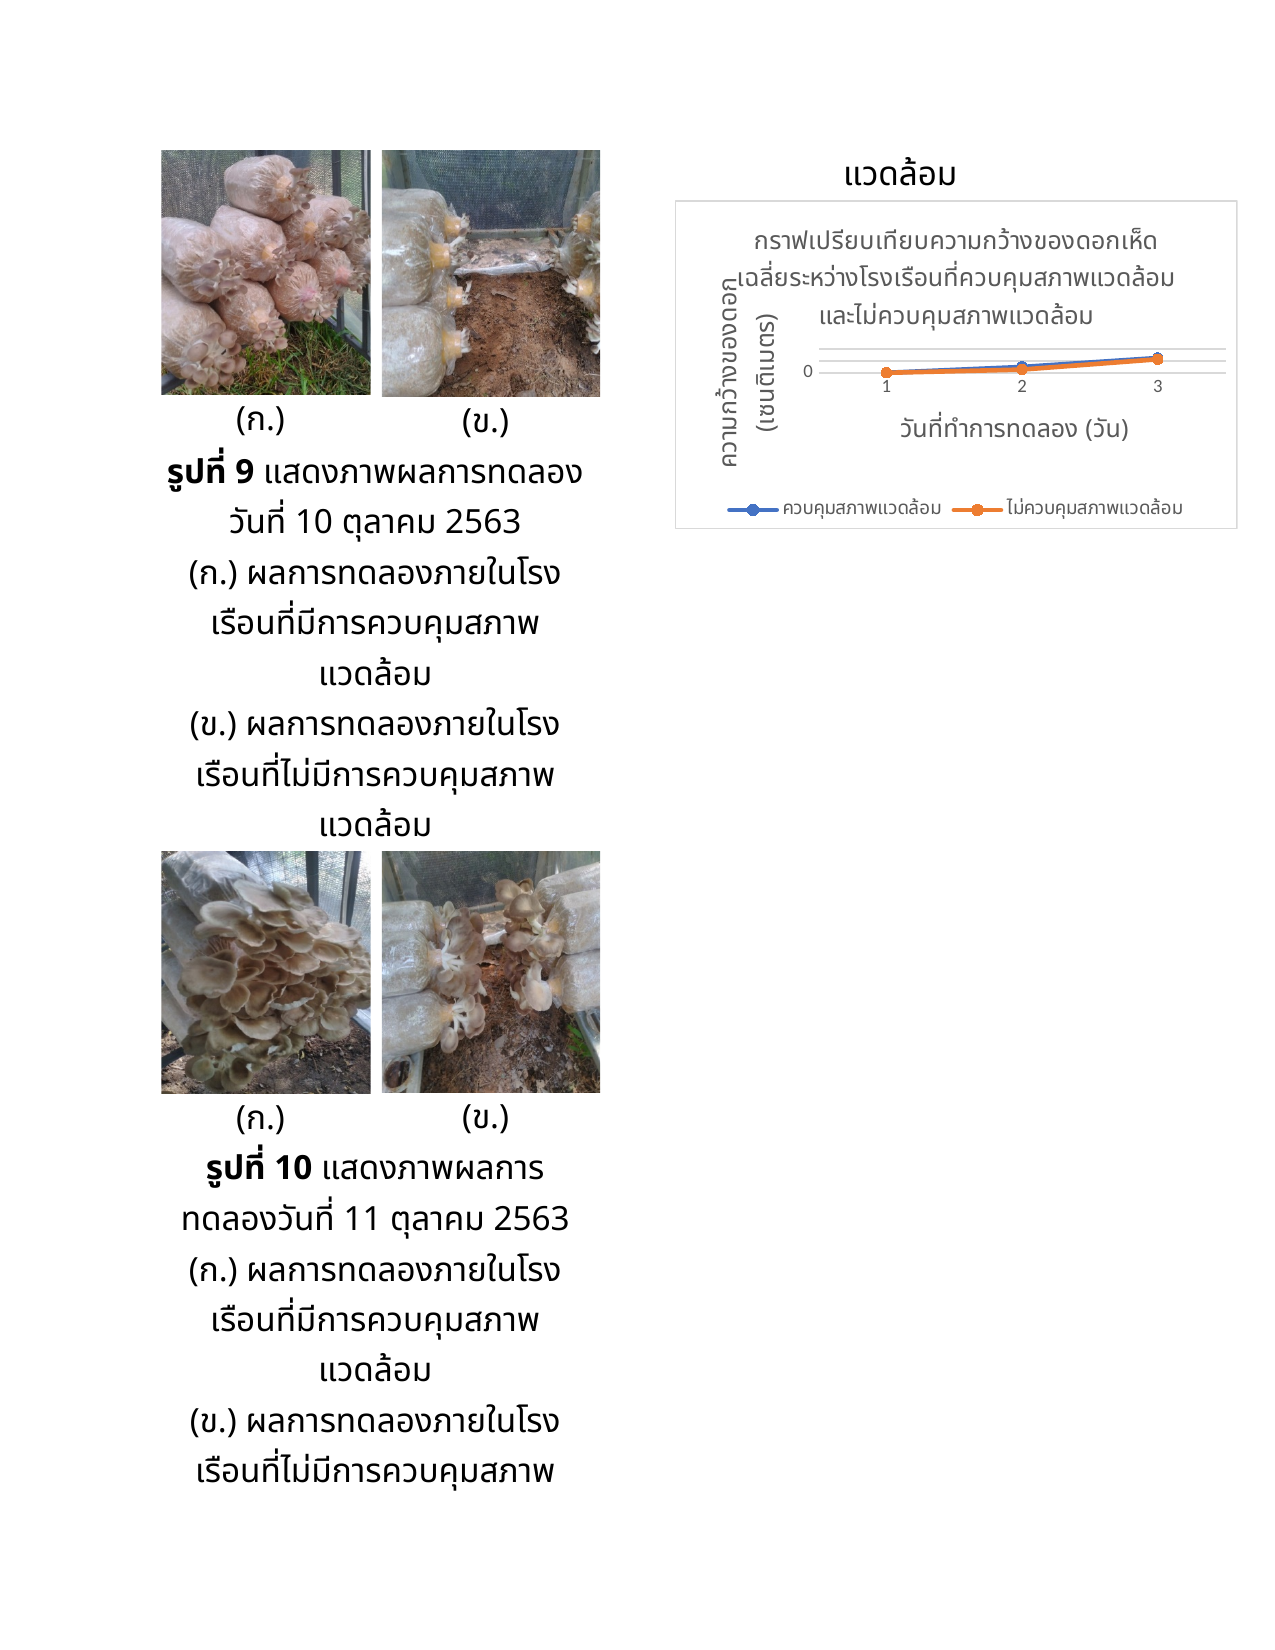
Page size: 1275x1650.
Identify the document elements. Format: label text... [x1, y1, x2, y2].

table_header (ก.) [150, 150, 371, 447]
table_cell (ข.) [371, 852, 600, 1144]
picture [381, 150, 600, 397]
table_cell รูปที่ 9 แสดงภาพผลการทดลองวันที่ 10 ตุลาคม 2563 (ก.) ผลการทดลองภายในโรงเรือนที่มีการควบคุมสภาพแวดล้อม (ข.) ผลการทดลองภายในโรงเรือนที่ไม่มีการควบคุมสภาพแวดล้อม [150, 448, 600, 852]
table_cell (ก.) [150, 852, 371, 1144]
picture [161, 150, 371, 395]
table_cell รูปที่ 10 แสดงภาพผลการทดลองวันที่ 11 ตุลาคม 2563 (ก.) ผลการทดลองภายในโรงเรือนที่มีการควบคุมสภาพแวดล้อม (ข.) ผลการทดลองภายในโรงเรือนที่ไม่มีการควบคุมสภาพแวดล้อม [150, 1144, 600, 1498]
table_cell รูปที่ 10 แสดงภาพผลการทดลองวันที่ 11 ตุลาคม 2563 (ก.) ผลการทดลองภายในโรงเรือนที่มีการควบคุมสภาพแวดล้อม (ข.) ผลการทดลองภายในโรงเรือนที่ไม่มีการควบคุมสภาพแวดล้อม [675, 150, 1125, 200]
picture [381, 851, 600, 1093]
table_header (ข.) [371, 150, 600, 447]
picture [161, 851, 371, 1094]
